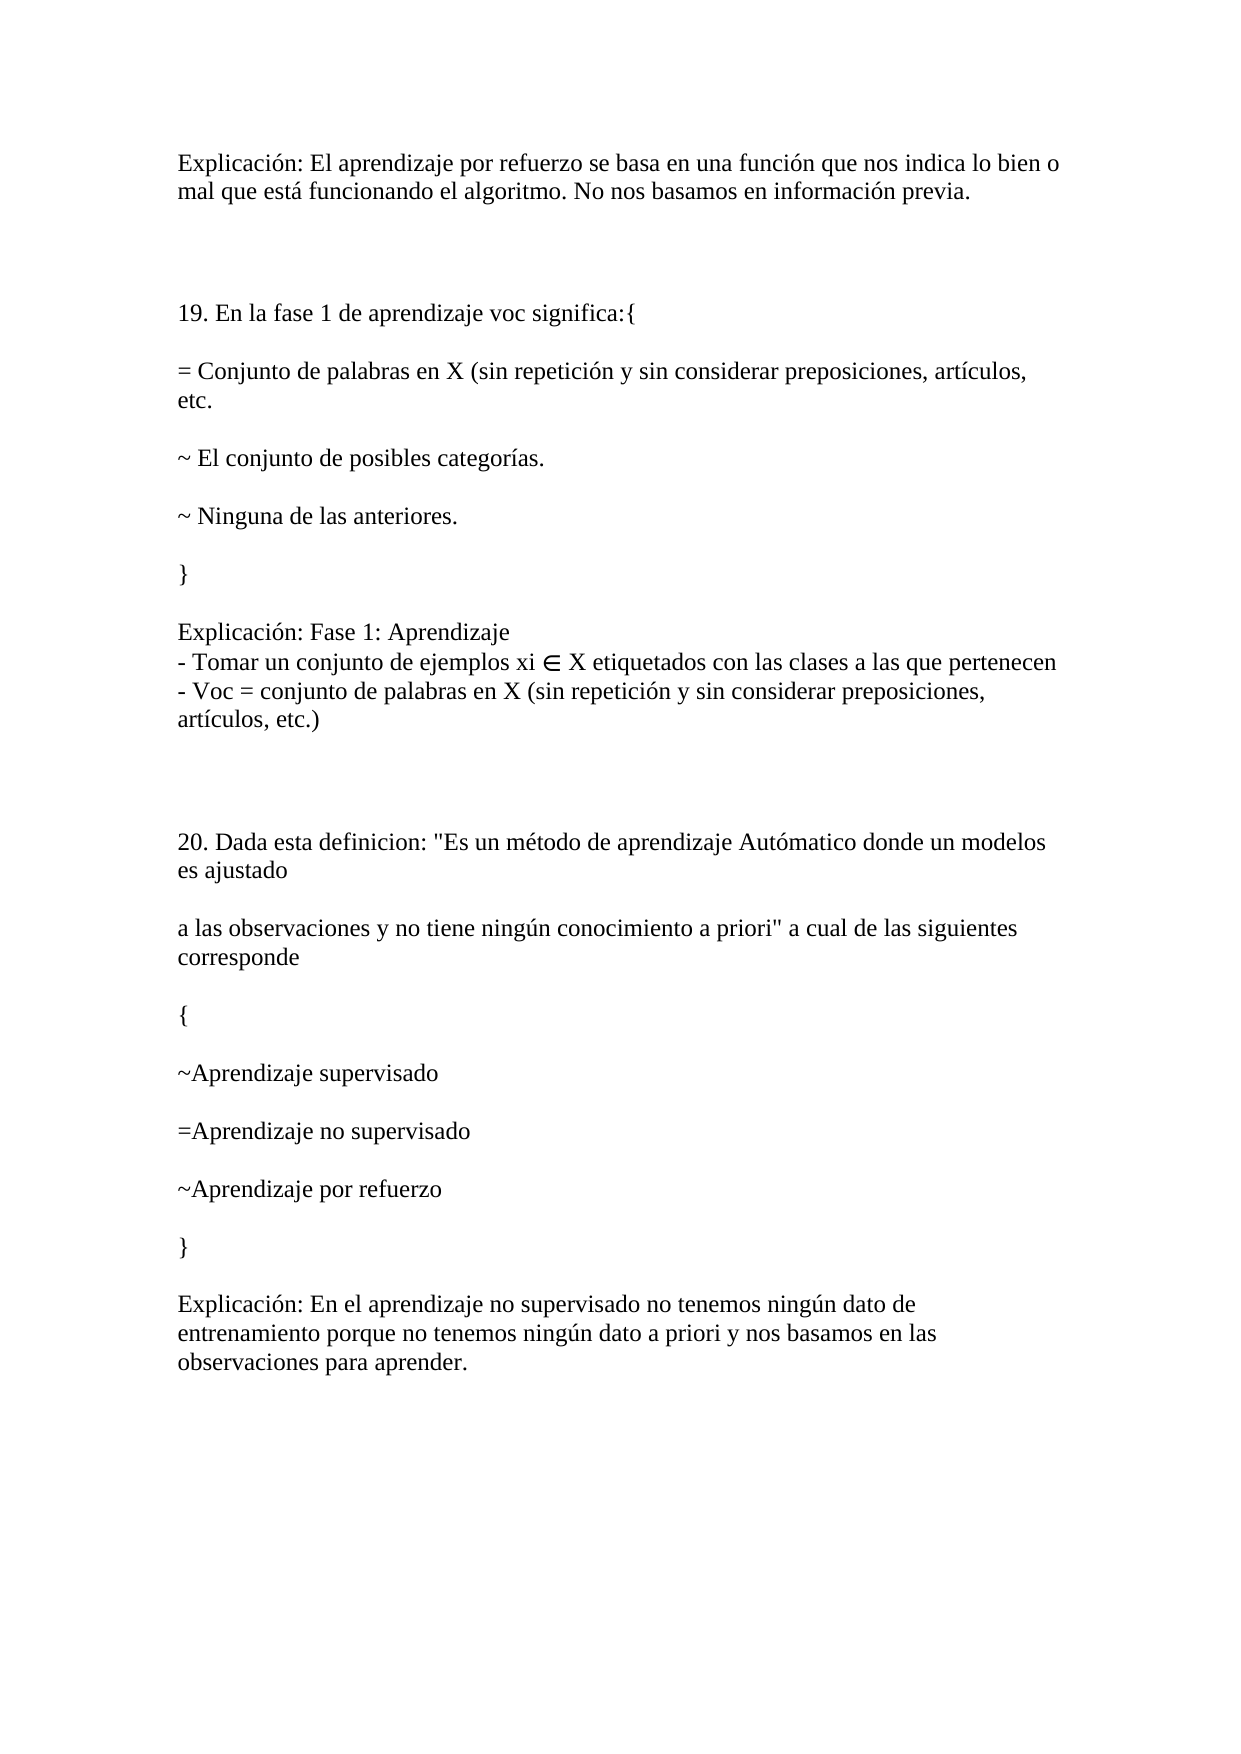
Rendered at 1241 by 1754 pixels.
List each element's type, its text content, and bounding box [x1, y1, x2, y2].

text Explicación: En el aprendizaje no supervisado no tenemos ningún dato de entrenamiento porque no tenemos ningún dato a priori y nos basamos en las observaciones para aprender. [177, 1289, 1063, 1376]
text 19. En la fase 1 de aprendizaje voc significa:{ [177, 298, 1063, 327]
text Explicación: El aprendizaje por refuerzo se basa en una función que nos indica lo bien o mal que está funcionando el algoritmo. No nos basamos en información previa. [177, 148, 1063, 205]
text =Aprendizaje no supervisado [177, 1116, 1063, 1144]
text { [177, 1000, 1063, 1029]
text } [177, 559, 1063, 588]
text ~ El conjunto de posibles categorías. [177, 443, 1063, 472]
text 20. Dada esta definicion: "Es un método de aprendizaje Autómatico donde un modelos es ajustado [177, 827, 1063, 884]
text a las observaciones y no tiene ningún conocimiento a priori" a cual de las siguientes corresponde [177, 913, 1063, 971]
text = Conjunto de palabras en X (sin repetición y sin considerar preposiciones, artículos, etc. [177, 356, 1063, 414]
text ~Aprendizaje supervisado [177, 1058, 1063, 1087]
text Explicación: Fase 1: Aprendizaje - Tomar un conjunto de ejemplos xi ∈ X etiquetados con las clases a las que pertenecen - Voc = conjunto de palabras en X (sin repetición y sin considerar preposiciones, artículos, etc.) [177, 617, 1063, 733]
text ~ Ninguna de las anteriores. [177, 501, 1063, 530]
text ~Aprendizaje por refuerzo [177, 1174, 1063, 1202]
text } [177, 1232, 1063, 1260]
